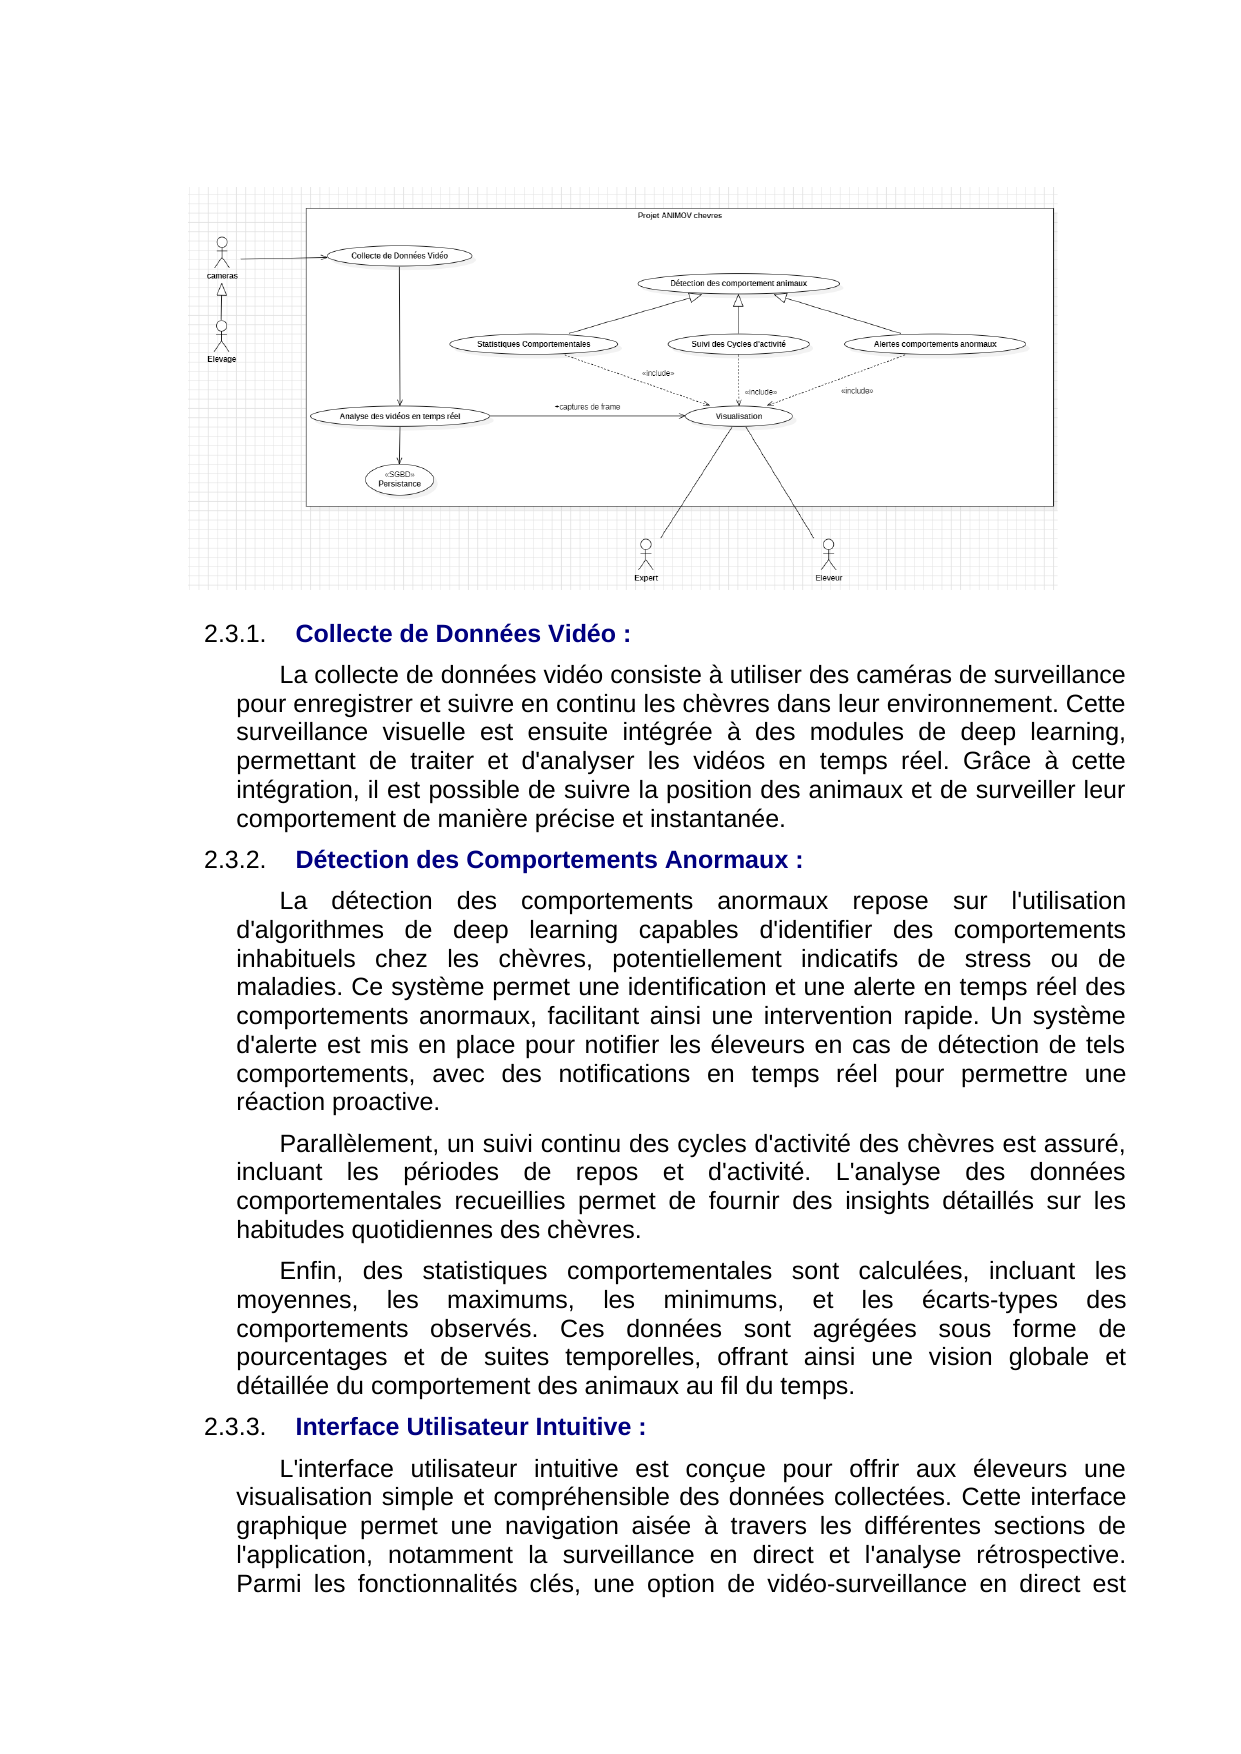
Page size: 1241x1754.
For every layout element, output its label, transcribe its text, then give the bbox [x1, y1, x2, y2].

subtitle Détection des Comportements Anormaux : [162, 845, 1128, 874]
text Enfin, des statistiques comportementales sont calculées, incluant les moyennes, les maximums, les minimums, et les écarts-types des comportements observés. Ces données sont agrégées sous forme de pourcentages et de suites temporelles, offrant ainsi une vision globale et détaillée du comportement des animaux au fil du temps. [236, 1256, 1128, 1400]
text Parallèlement, un suivi continu des cycles d'activité des chèvres est assuré, incluant les périodes de repos et d'activité. L'analyse des données comportementales recueillies permet de fournir des insights détaillés sur les habitudes quotidiennes des chèvres. [236, 1129, 1128, 1244]
subtitle Collecte de Données Vidéo : [162, 619, 1128, 647]
picture [188, 187, 1058, 590]
text La collecte de données vidéo consiste à utiliser des caméras de surveillance pour enregistrer et suivre en continu les chèvres dans leur environnement. Cette surveillance visuelle est ensuite intégrée à des modules de deep learning, permettant de traiter et d'analyser les vidéos en temps réel. Grâce à cette intégration, il est possible de suivre la position des animaux et de surveiller leur comportement de manière précise et instantanée. [236, 660, 1128, 832]
subtitle Interface Utilisateur Intuitive : [162, 1412, 1128, 1441]
text La détection des comportements anormaux repose sur l'utilisation d'algorithmes de deep learning capables d'identifier des comportements inhabituels chez les chèvres, potentiellement indicatifs de stress ou de maladies. Ce système permet une identification et une alerte en temps réel des comportements anormaux, facilitant ainsi une intervention rapide. Un système d'alerte est mis en place pour notifier les éleveurs en cas de détection de tels comportements, avec des notifications en temps réel pour permettre une réaction proactive. [236, 886, 1128, 1116]
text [236, 1454, 1128, 1597]
